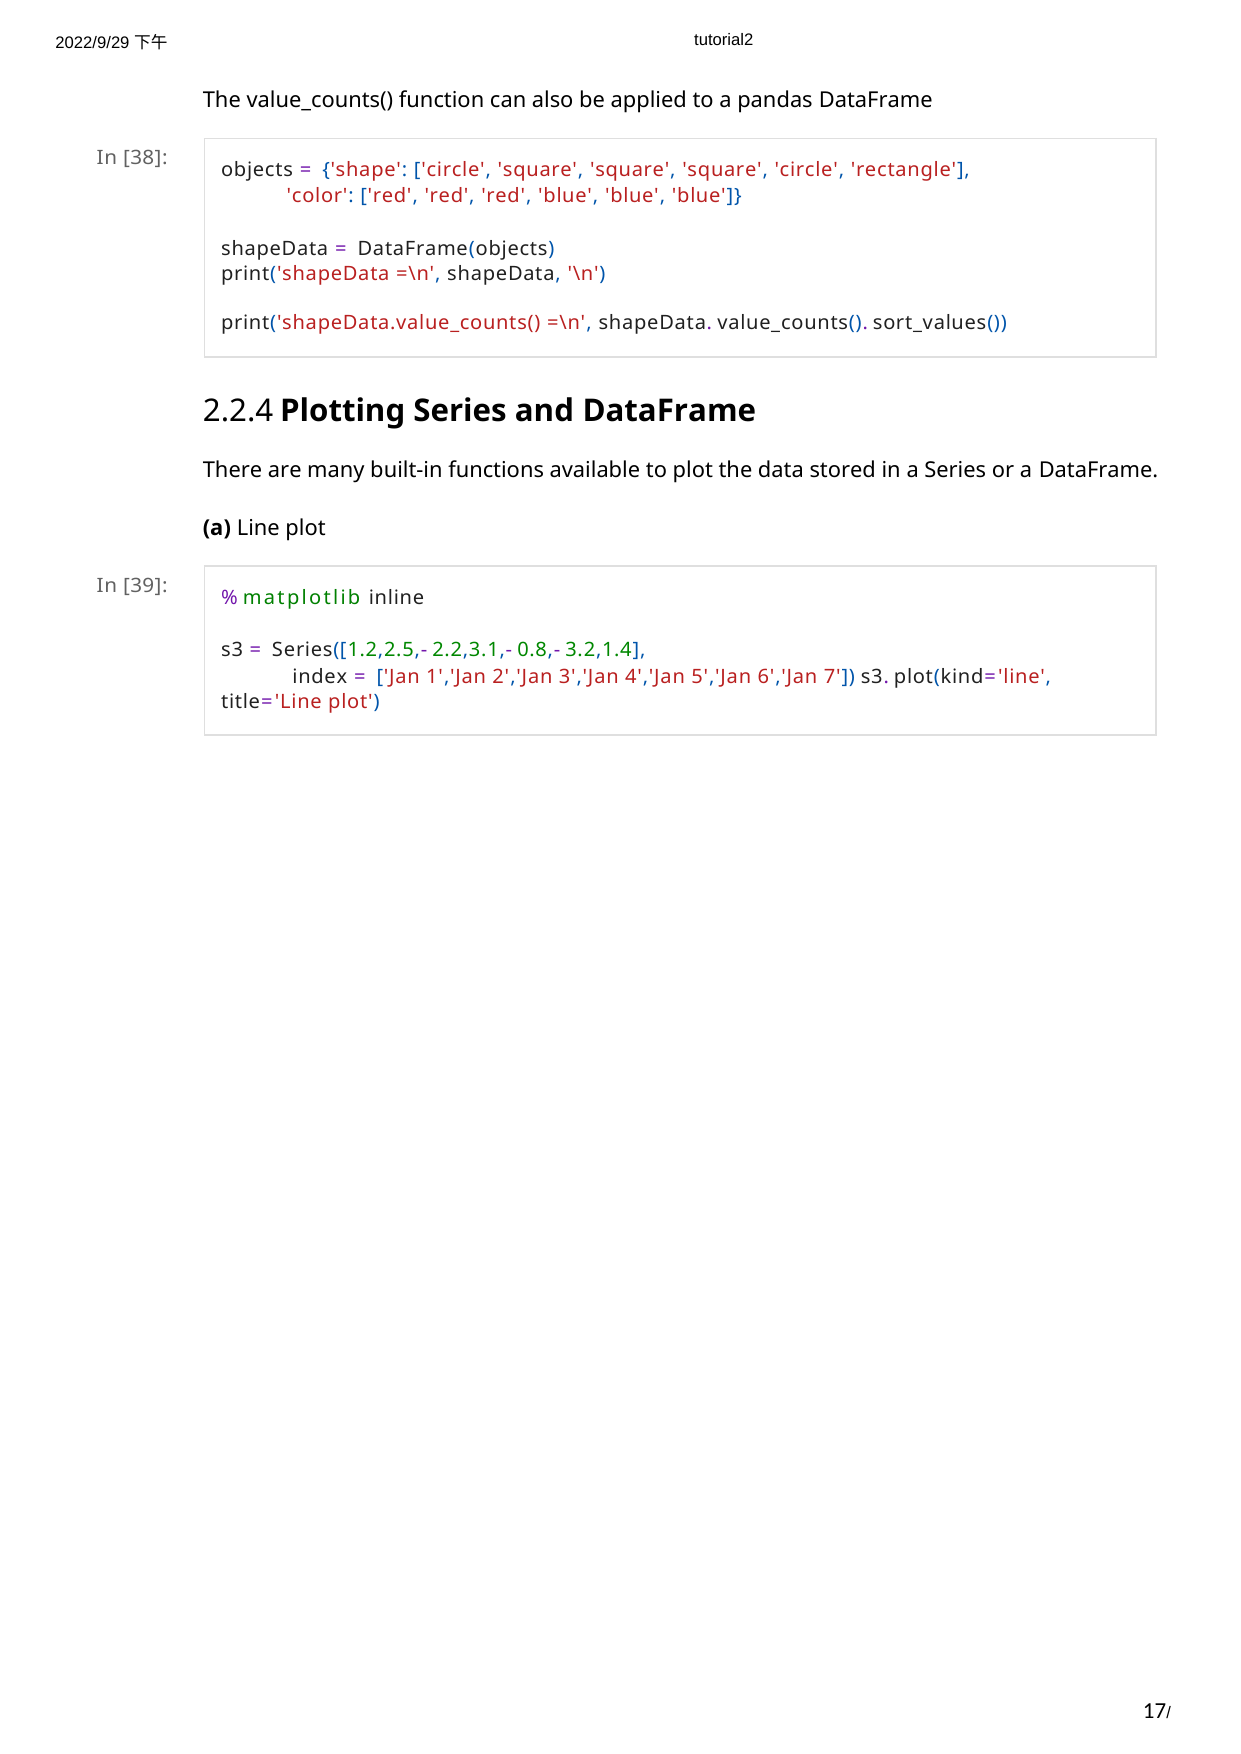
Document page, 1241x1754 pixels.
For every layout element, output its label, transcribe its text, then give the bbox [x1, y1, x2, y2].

subtitle The value_counts() function can also be applied to a pandas DataFrame [203, 84, 1196, 113]
text In [39]: [205, 571, 1131, 598]
subtitle Plotting Series and DataFrame [203, 388, 1196, 431]
text In [38]: [96, 143, 204, 170]
text In [38]: [205, 143, 1131, 170]
text In [39]: [96, 571, 204, 598]
subtitle There are many built-in functions available to plot the data stored in a Series or a DataFrame. [203, 454, 1196, 484]
list Line plot [203, 512, 1196, 541]
